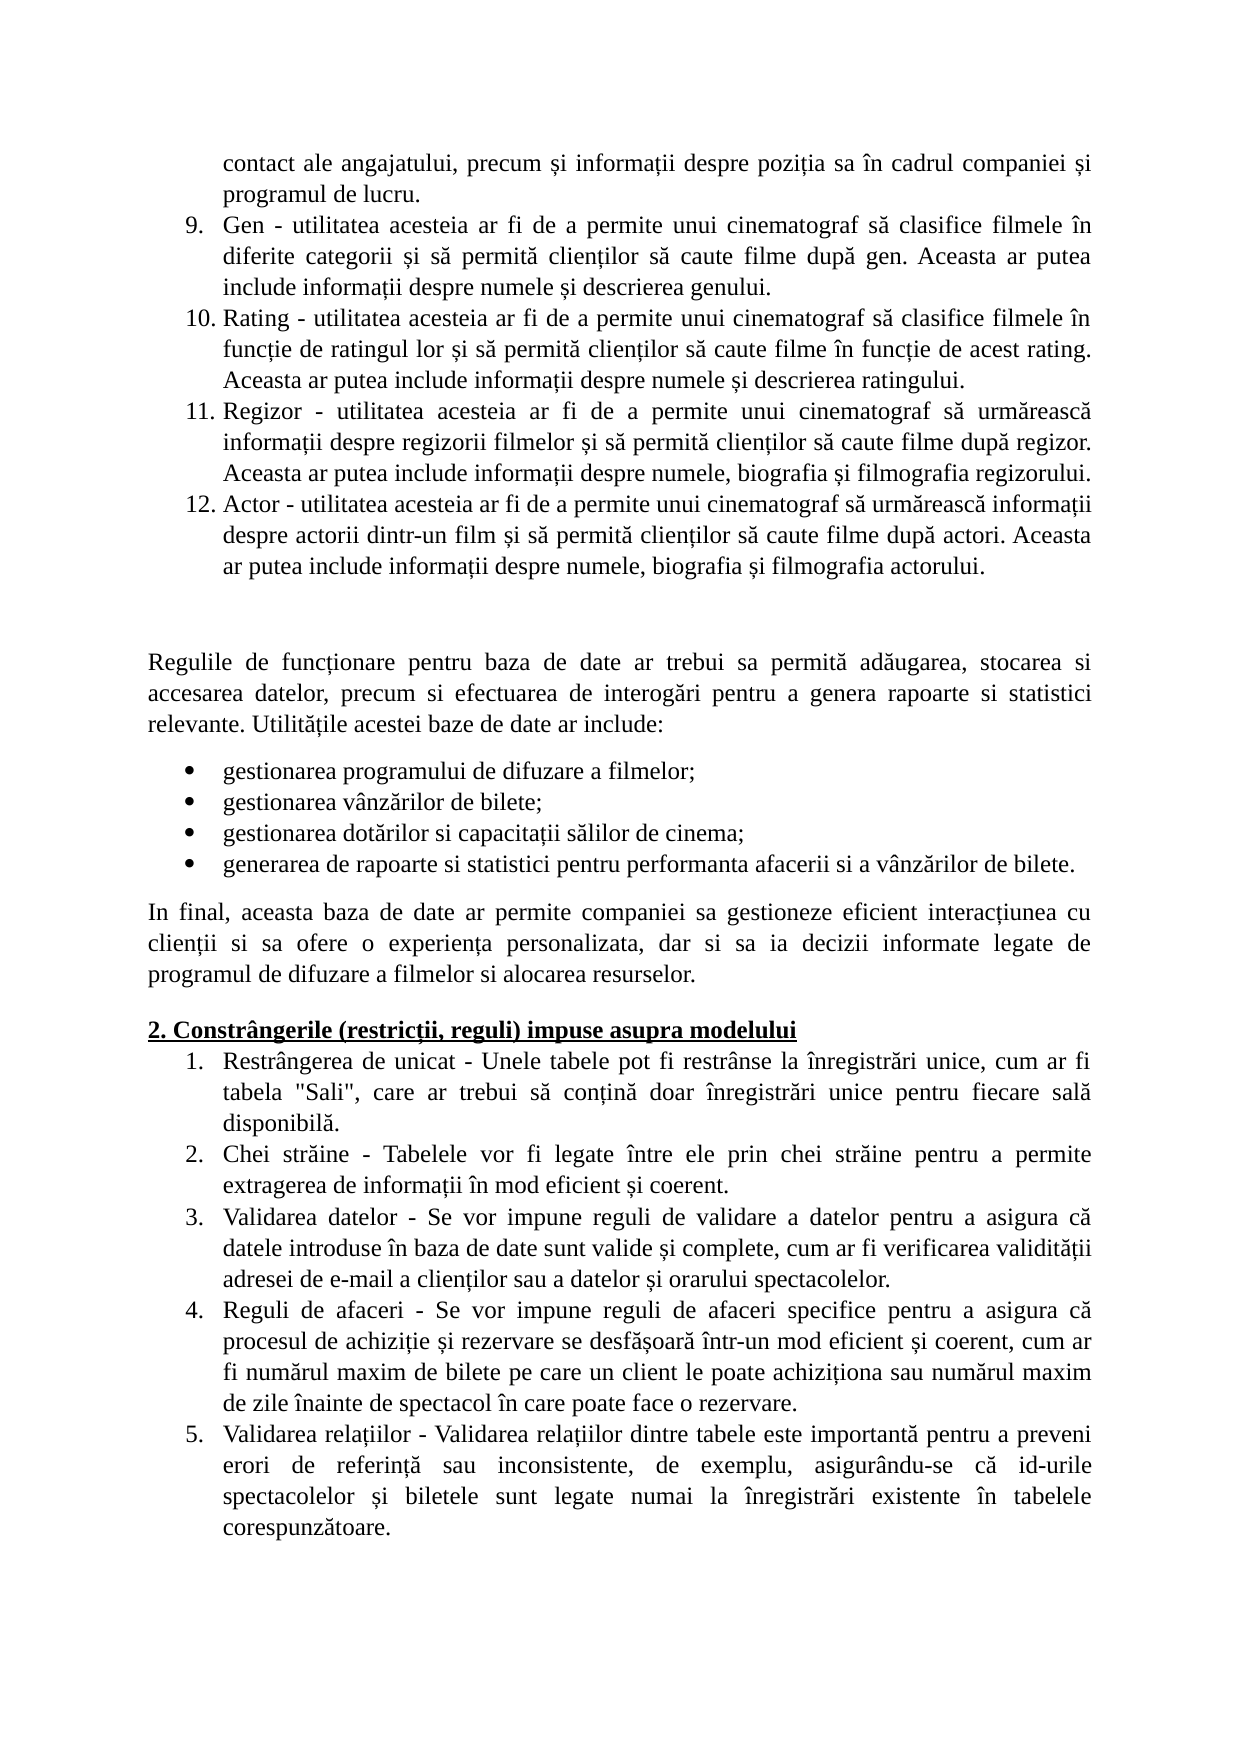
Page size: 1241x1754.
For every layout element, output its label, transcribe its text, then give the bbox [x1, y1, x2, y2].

text Validarea datelor - Se vor impune reguli de validare a datelor pentru a asigura că datele introduse în baza de date sunt valide și complete, cum ar fi verificarea validității adresei de e-mail a clienților sau a datelor și orarului spectacolelor. [185, 1202, 1093, 1292]
text Validarea relațiilor - Validarea relațiilor dintre tabele este importantă pentru a preveni erori de referință sau inconsistente, de exemplu, asigurându-se că id-urile spectacolelor și biletele sunt legate numai la înregistrări existente în tabelele corespunzătoare. [185, 1419, 1093, 1541]
text Regizor - utilitatea acesteia ar fi de a permite unui cinematograf să urmărească informații despre regizorii filmelor și să permită clienților să caute filme după regizor. Aceasta ar putea include informații despre numele, biografia și filmografia regizorului. [185, 396, 1093, 487]
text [185, 148, 1093, 207]
list gestionarea vânzărilor de bilete; [185, 787, 1093, 816]
subtitle 2. Constrângerile (restricții, reguli) impuse asupra modelului [148, 1015, 1093, 1044]
text Regulile de funcționare pentru baza de date ar trebui sa permită adăugarea, stocarea si accesarea datelor, precum si efectuarea de interogări pentru a genera rapoarte si statistici relevante. Utilitățile acestei baze de date ar include: [148, 647, 1093, 737]
text Chei străine - Tabelele vor fi legate între ele prin chei străine pentru a permite extragerea de informații în mod eficient și coerent. [185, 1139, 1093, 1199]
text Gen - utilitatea acesteia ar fi de a permite unui cinematograf să clasifice filmele în diferite categorii și să permită clienților să caute filme după gen. Aceasta ar putea include informații despre numele și descrierea genului. [185, 210, 1093, 301]
list gestionarea dotărilor si capacitații sălilor de cinema; [185, 818, 1093, 847]
text Rating - utilitatea acesteia ar fi de a permite unui cinematograf să clasifice filmele în funcție de ratingul lor și să permită clienților să caute filme în funcție de acest rating. Aceasta ar putea include informații despre numele și descrierea ratingului. [185, 303, 1093, 394]
list Restrângerea de unicat - Unele tabele pot fi restrânse la înregistrări unice, cum ar fi tabela "Sali", care ar trebui să conțină doar înregistrări unice pentru fiecare sală disponibilă. [185, 1046, 1093, 1137]
text Actor - utilitatea acesteia ar fi de a permite unui cinematograf să urmărească informații despre actorii dintr-un film și să permită clienților să caute filme după actori. Aceasta ar putea include informații despre numele, biografia și filmografia actorului. [185, 489, 1093, 580]
text Reguli de afaceri - Se vor impune reguli de afaceri specifice pentru a asigura că procesul de achiziție și rezervare se desfășoară într-un mod eficient și coerent, cum ar fi numărul maxim de bilete pe care un client le poate achiziționa sau numărul maxim de zile înainte de spectacol în care poate face o rezervare. [185, 1295, 1093, 1417]
text In final, aceasta baza de date ar permite companiei sa gestioneze eficient interacțiunea cu clienții si sa ofere o experiența personalizata, dar si sa ia decizii informate legate de programul de difuzare a filmelor si alocarea resurselor. [148, 897, 1093, 988]
list generarea de rapoarte si statistici pentru performanta afacerii si a vânzărilor de bilete. [185, 849, 1093, 878]
list gestionarea programului de difuzare a filmelor; [185, 756, 1093, 785]
